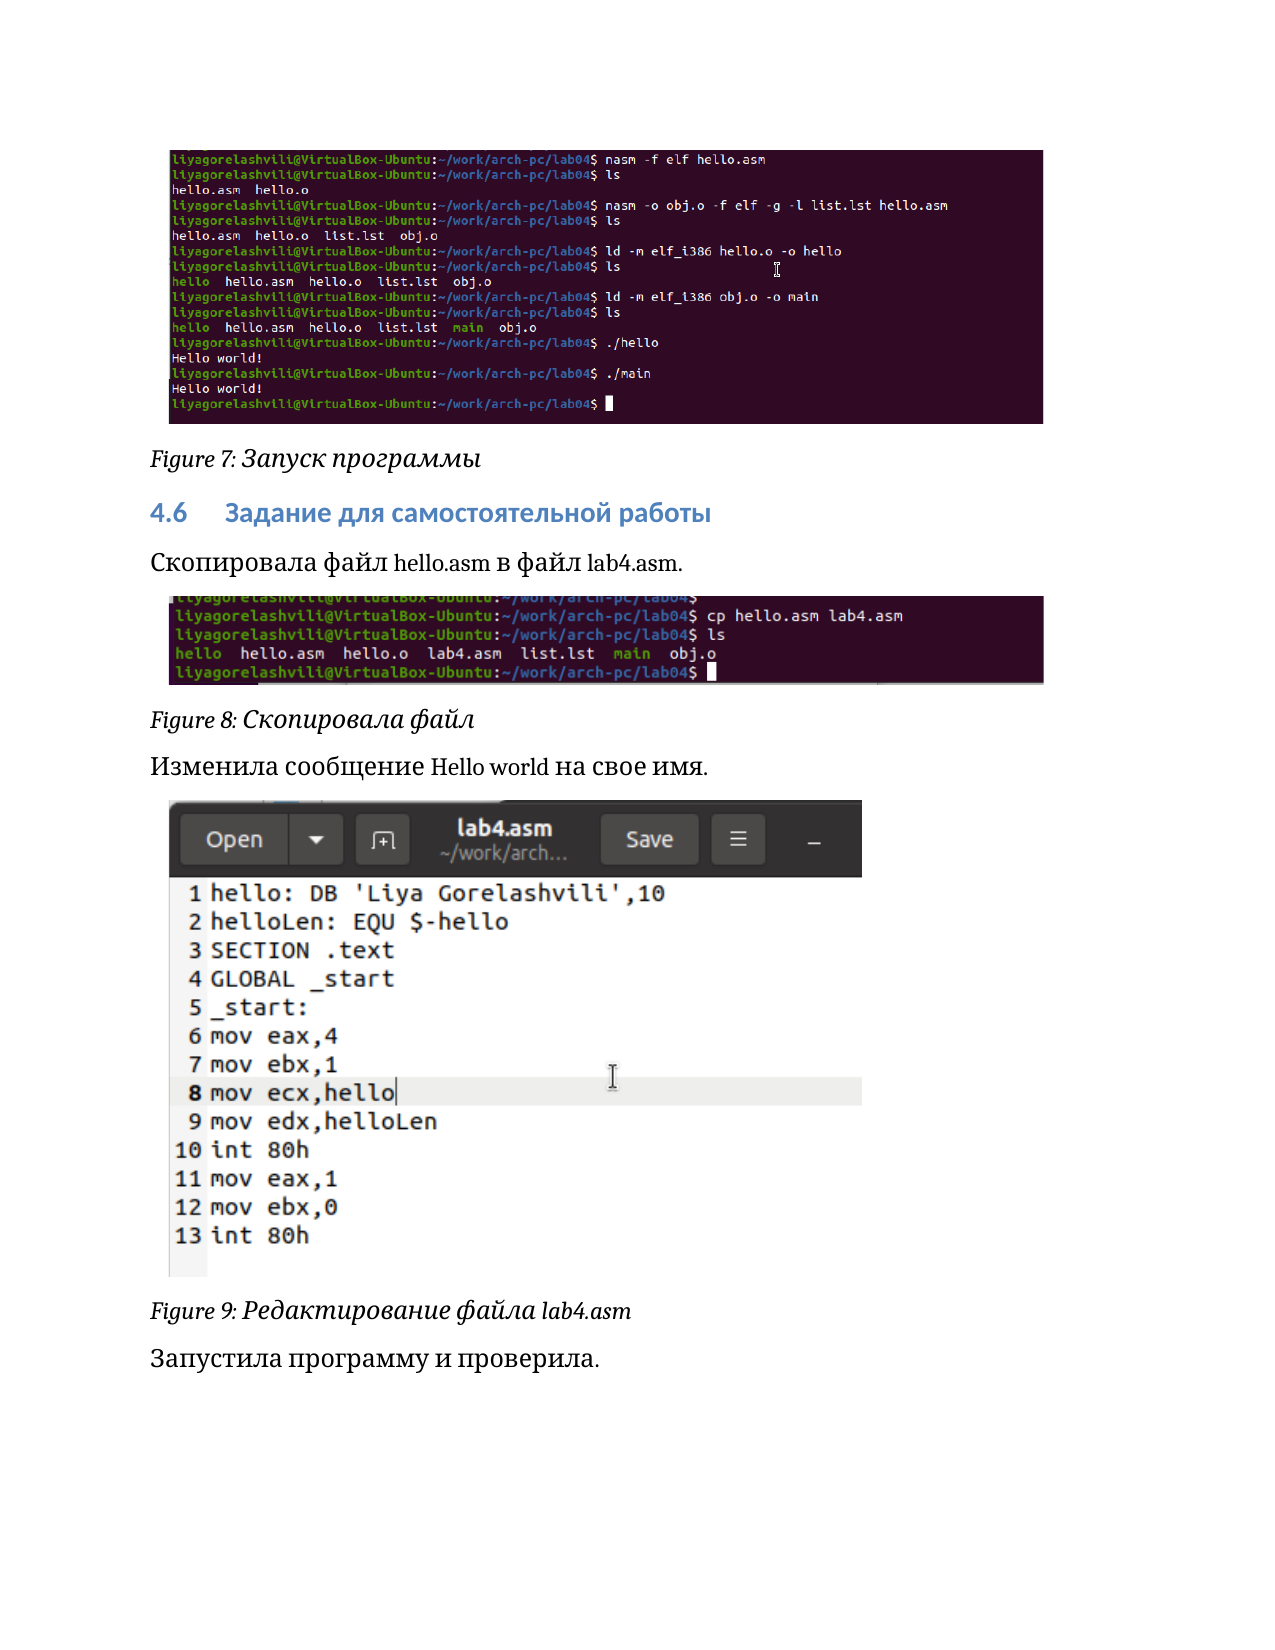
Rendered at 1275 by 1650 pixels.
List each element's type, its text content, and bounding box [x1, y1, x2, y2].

text Figure 7: Запуск программы [150, 444, 1125, 473]
text Запустила программу и проверила. [150, 1344, 1125, 1373]
picture [168, 800, 862, 1277]
picture [168, 150, 1044, 424]
subtitle 4.6 Задание для самостоятельной работы [150, 494, 1125, 530]
picture [168, 596, 1044, 685]
text Figure 9: Редактирование файла lab4.asm [150, 1297, 1125, 1326]
text Скопировала файл hello.asm в файл lab4.asm. [150, 548, 1125, 577]
text Изменила сообщение Hello world на свое имя. [150, 753, 1125, 782]
text Figure 8: Скопировала файл [150, 706, 1125, 734]
